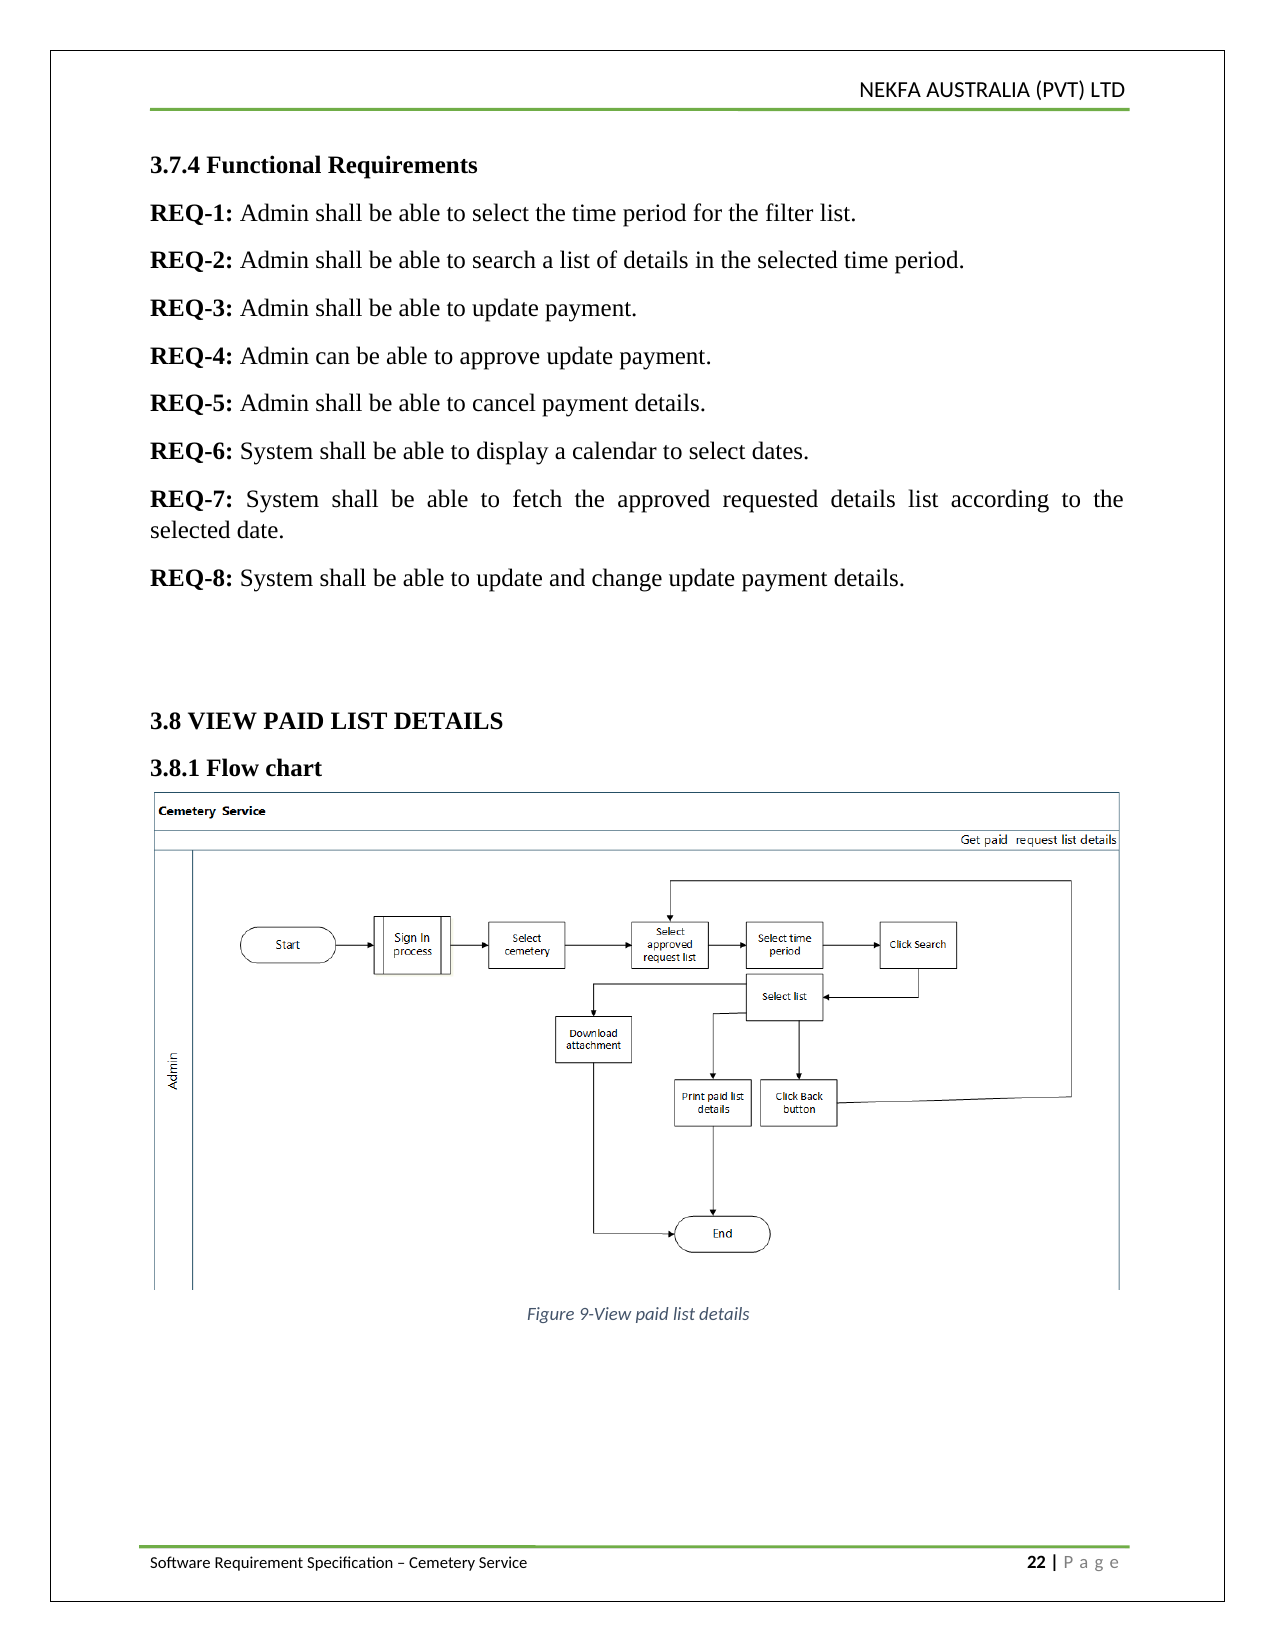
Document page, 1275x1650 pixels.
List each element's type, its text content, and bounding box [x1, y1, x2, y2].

text REQ-1: Admin shall be able to select the time period for the filter list. [150, 198, 1125, 226]
text REQ-6: System shall be able to display a calendar to select dates. [150, 436, 1125, 465]
text 3.8.1 Flow chart [150, 753, 1125, 782]
text REQ-8: System shall be able to update and change update payment details. [150, 563, 1125, 591]
picture [151, 792, 1123, 1289]
text REQ-3: Admin shall be able to update payment. [150, 293, 1125, 322]
text REQ-5: Admin shall be able to cancel payment details. [150, 388, 1125, 417]
text REQ-2: Admin shall be able to search a list of details in the selected time period. [150, 245, 1125, 274]
text 3.7.4 Functional Requirements [150, 150, 1125, 179]
text 3.8 VIEW PAID LIST DETAILS [150, 706, 1125, 734]
text REQ-4: Admin can be able to approve update payment. [150, 341, 1125, 369]
text REQ-7: System shall be able to fetch the approved requested details list according to the selected date. [150, 484, 1125, 544]
